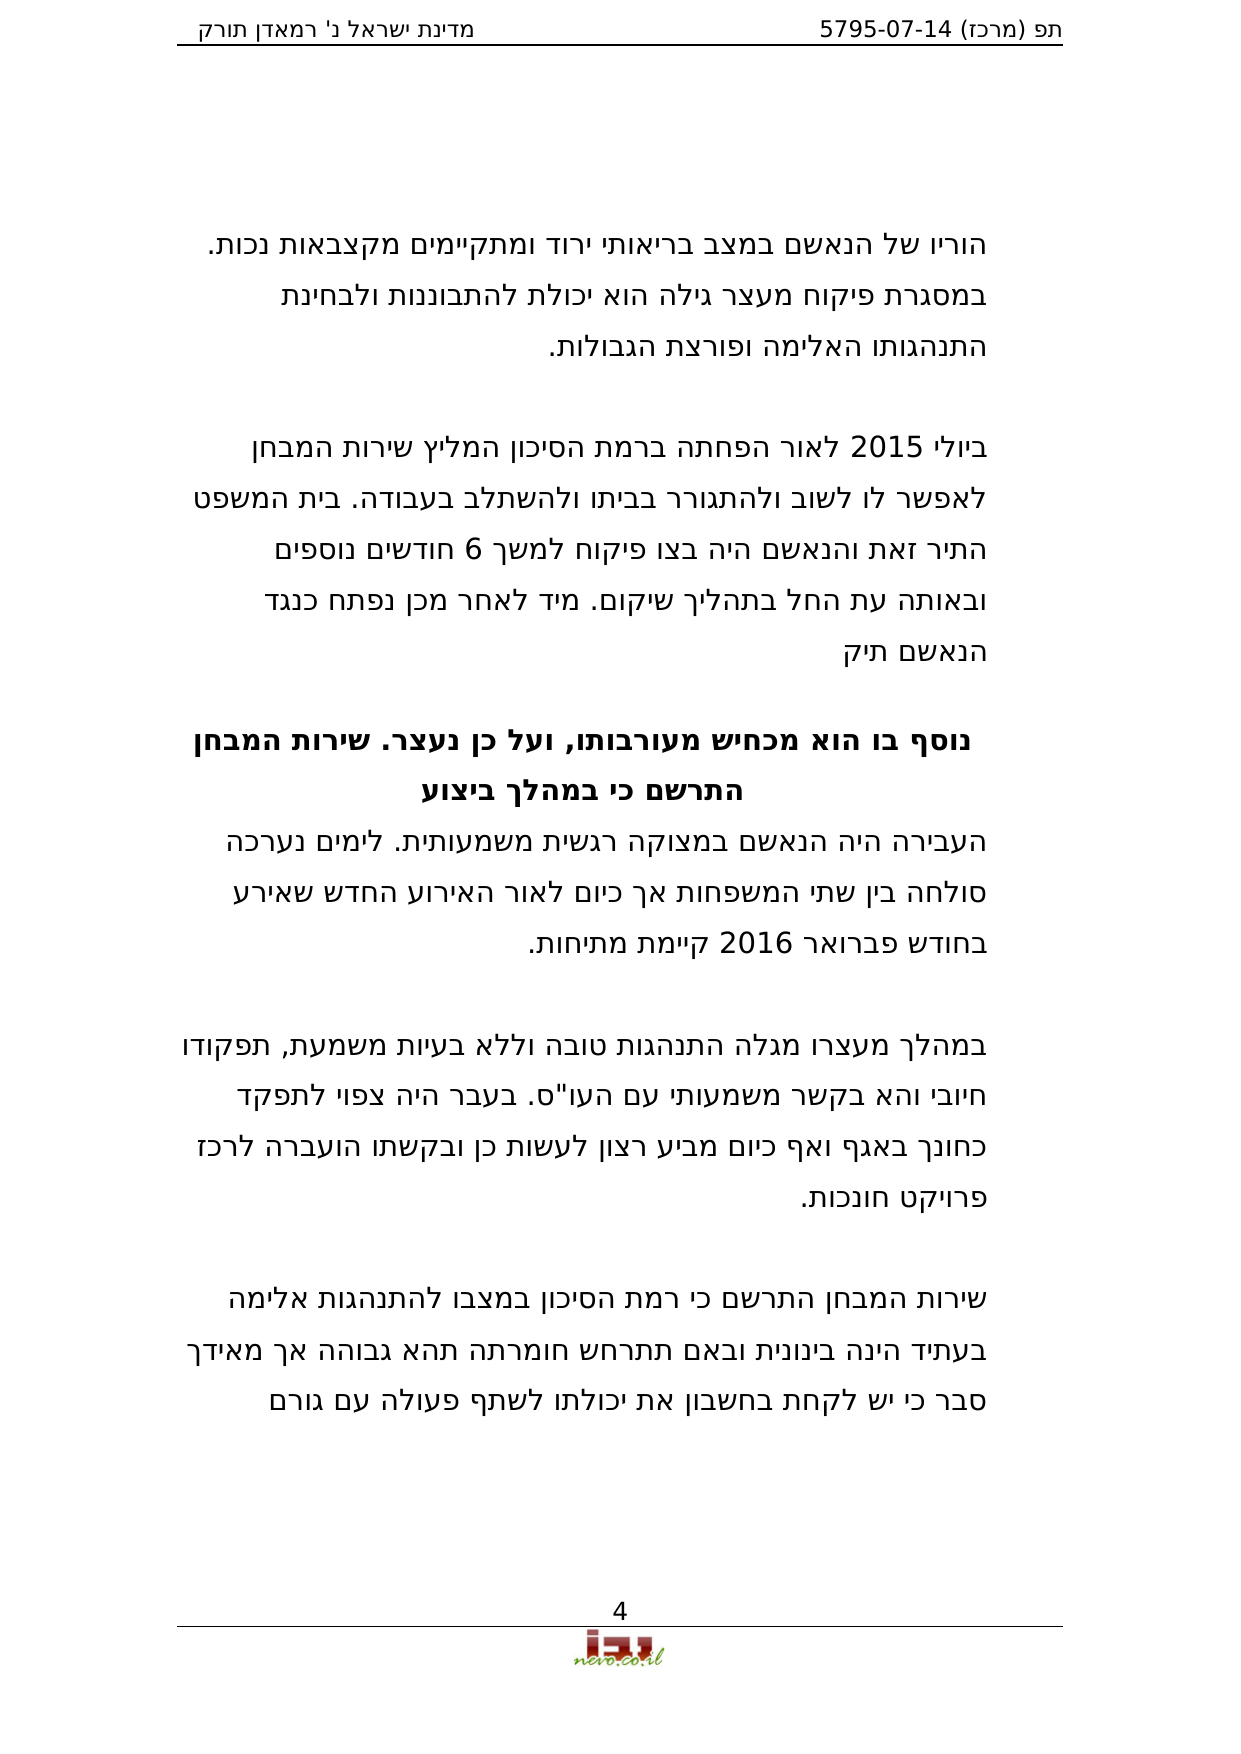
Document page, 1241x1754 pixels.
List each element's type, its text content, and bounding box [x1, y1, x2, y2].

text נוסף בו הוא מכחיש מעורבותו, ועל כן נעצר. שירות המבחן התרשם כי במהלך ביצוע [177, 723, 988, 808]
text במהלך מעצרו מגלה התנהגות טובה וללא בעיות משמעת, תפקודו חיובי והא בקשר משמעותי עם העו"ס. בעבר היה צפוי לתפקד כחונך באגף ואף כיום מביע רצון לעשות כן ובקשתו הועברה לרכז פרויקט חונכות. [177, 1028, 988, 1214]
picture [574, 1629, 666, 1667]
text הוריו של הנאשם במצב בריאותי ירוד ומתקיימים מקצבאות נכות. במסגרת פיקוח מעצר גילה הוא יכולת להתבוננות ולבחינת התנהגותו האלימה ופורצת הגבולות. [177, 227, 988, 363]
text העבירה היה הנאשם במצוקה רגשית משמעותית. לימים נערכה סולחה בין שתי המשפחות אך כיום לאור האירוע החדש שאירע בחודש פברואר 2016 קיימת מתיחות. [177, 825, 988, 961]
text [177, 1282, 988, 1418]
text ביולי 2015 לאור הפחתה ברמת הסיכון המליץ שירות המבחן לאפשר לו לשוב ולהתגורר בביתו ולהשתלב בעבודה. בית המשפט התיר זאת והנאשם היה בצו פיקוח למשך 6 חודשים נוספים ובאותה עת החל בתהליך שיקום. מיד לאחר מכן נפתח כנגד הנאשם תיק [177, 431, 988, 668]
